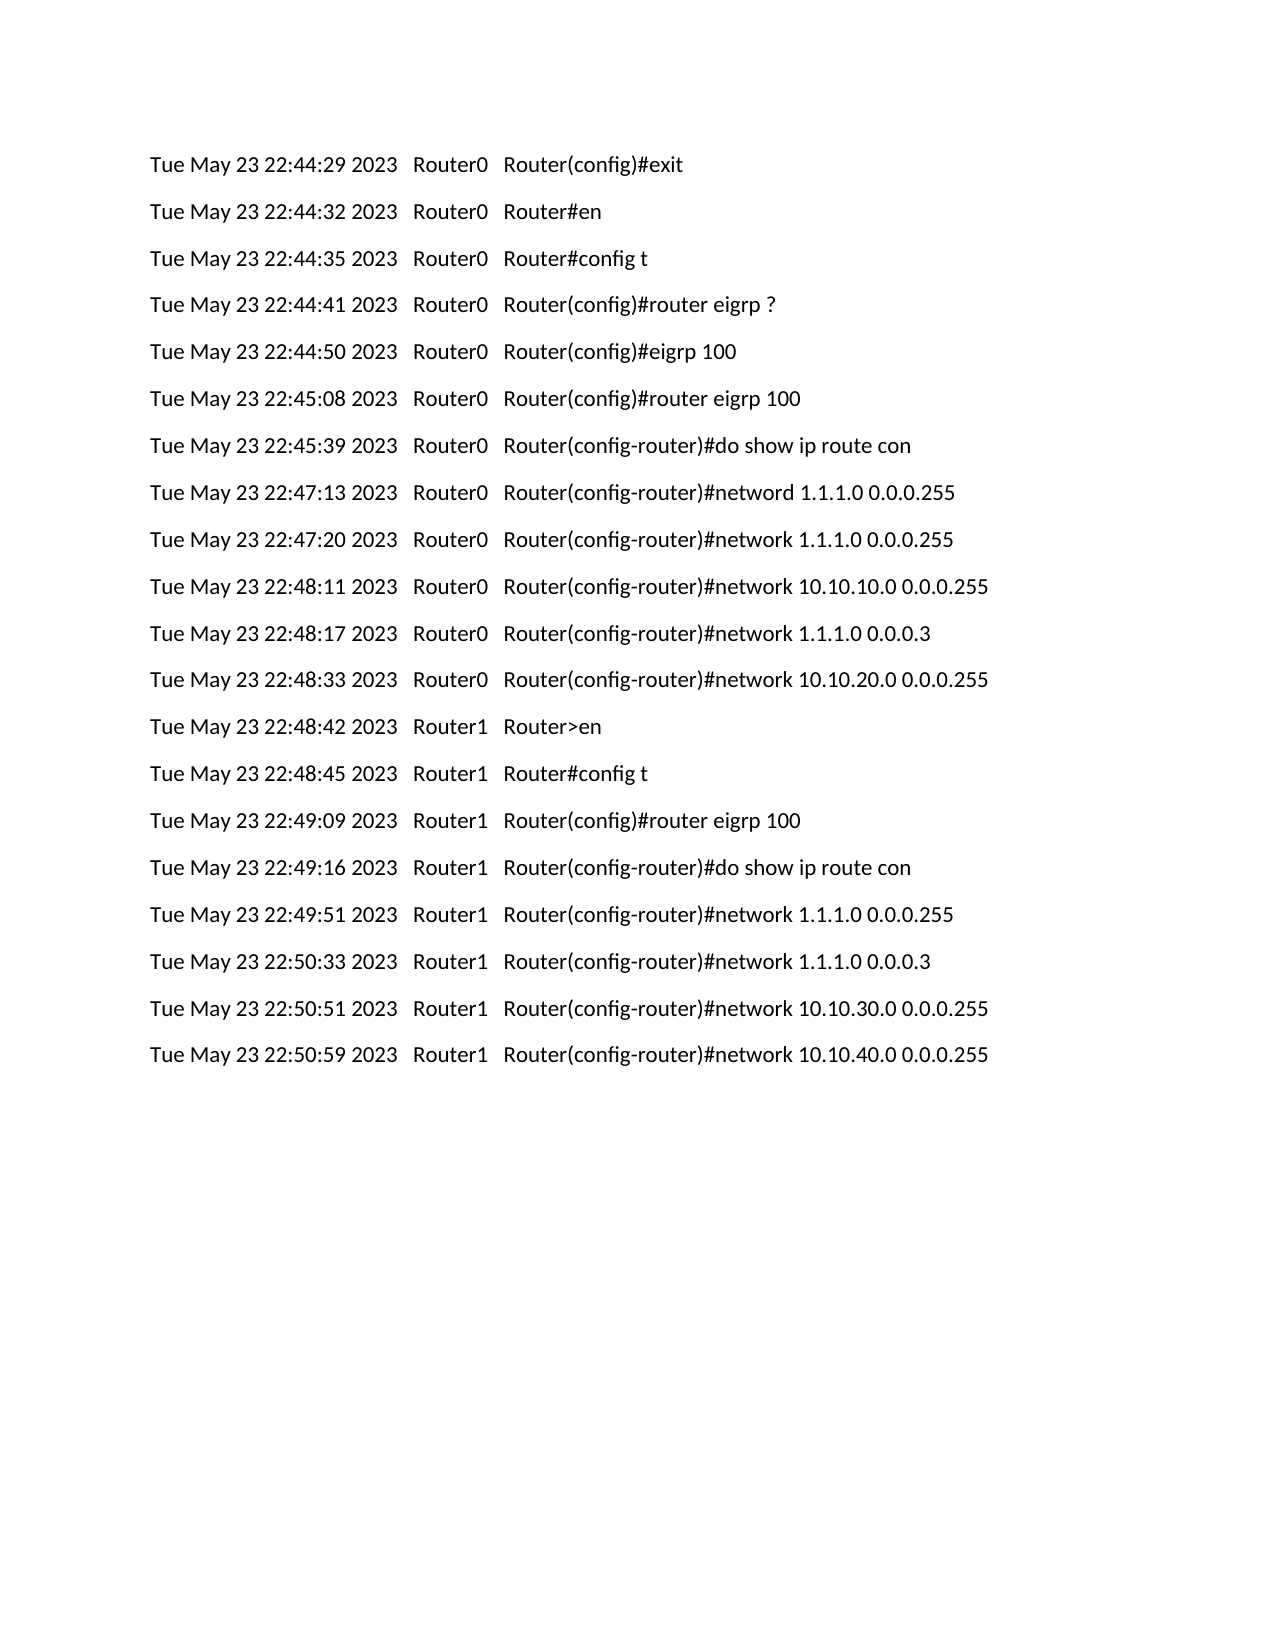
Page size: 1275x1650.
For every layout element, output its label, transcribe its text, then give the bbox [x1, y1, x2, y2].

text Tue May 23 22:50:51 2023 Router1 Router(config-router)#network 10.10.30.0 0.0.0.255 [150, 994, 1125, 1022]
text Tue May 23 22:48:45 2023 Router1 Router#config t [150, 759, 1125, 787]
text Tue May 23 22:47:20 2023 Router0 Router(config-router)#network 1.1.1.0 0.0.0.255 [150, 525, 1125, 553]
text Tue May 23 22:45:08 2023 Router0 Router(config)#router eigrp 100 [150, 384, 1125, 412]
text Tue May 23 22:44:29 2023 Router0 Router(config)#exit [150, 150, 1125, 178]
text Tue May 23 22:48:42 2023 Router1 Router>en [150, 712, 1125, 741]
text Tue May 23 22:48:33 2023 Router0 Router(config-router)#network 10.10.20.0 0.0.0.255 [150, 666, 1125, 694]
text Tue May 23 22:44:32 2023 Router0 Router#en [150, 197, 1125, 225]
text Tue May 23 22:49:16 2023 Router1 Router(config-router)#do show ip route con [150, 853, 1125, 881]
text Tue May 23 22:50:59 2023 Router1 Router(config-router)#network 10.10.40.0 0.0.0.255 [150, 1041, 1125, 1069]
text Tue May 23 22:48:11 2023 Router0 Router(config-router)#network 10.10.10.0 0.0.0.255 [150, 572, 1125, 600]
text Tue May 23 22:50:33 2023 Router1 Router(config-router)#network 1.1.1.0 0.0.0.3 [150, 947, 1125, 975]
text Tue May 23 22:49:51 2023 Router1 Router(config-router)#network 1.1.1.0 0.0.0.255 [150, 900, 1125, 928]
text Tue May 23 22:45:39 2023 Router0 Router(config-router)#do show ip route con [150, 431, 1125, 459]
text Tue May 23 22:49:09 2023 Router1 Router(config)#router eigrp 100 [150, 806, 1125, 834]
text Tue May 23 22:44:41 2023 Router0 Router(config)#router eigrp ? [150, 291, 1125, 319]
text Tue May 23 22:44:50 2023 Router0 Router(config)#eigrp 100 [150, 337, 1125, 366]
text Tue May 23 22:44:35 2023 Router0 Router#config t [150, 244, 1125, 272]
text Tue May 23 22:47:13 2023 Router0 Router(config-router)#netword 1.1.1.0 0.0.0.255 [150, 478, 1125, 506]
text Tue May 23 22:48:17 2023 Router0 Router(config-router)#network 1.1.1.0 0.0.0.3 [150, 619, 1125, 647]
